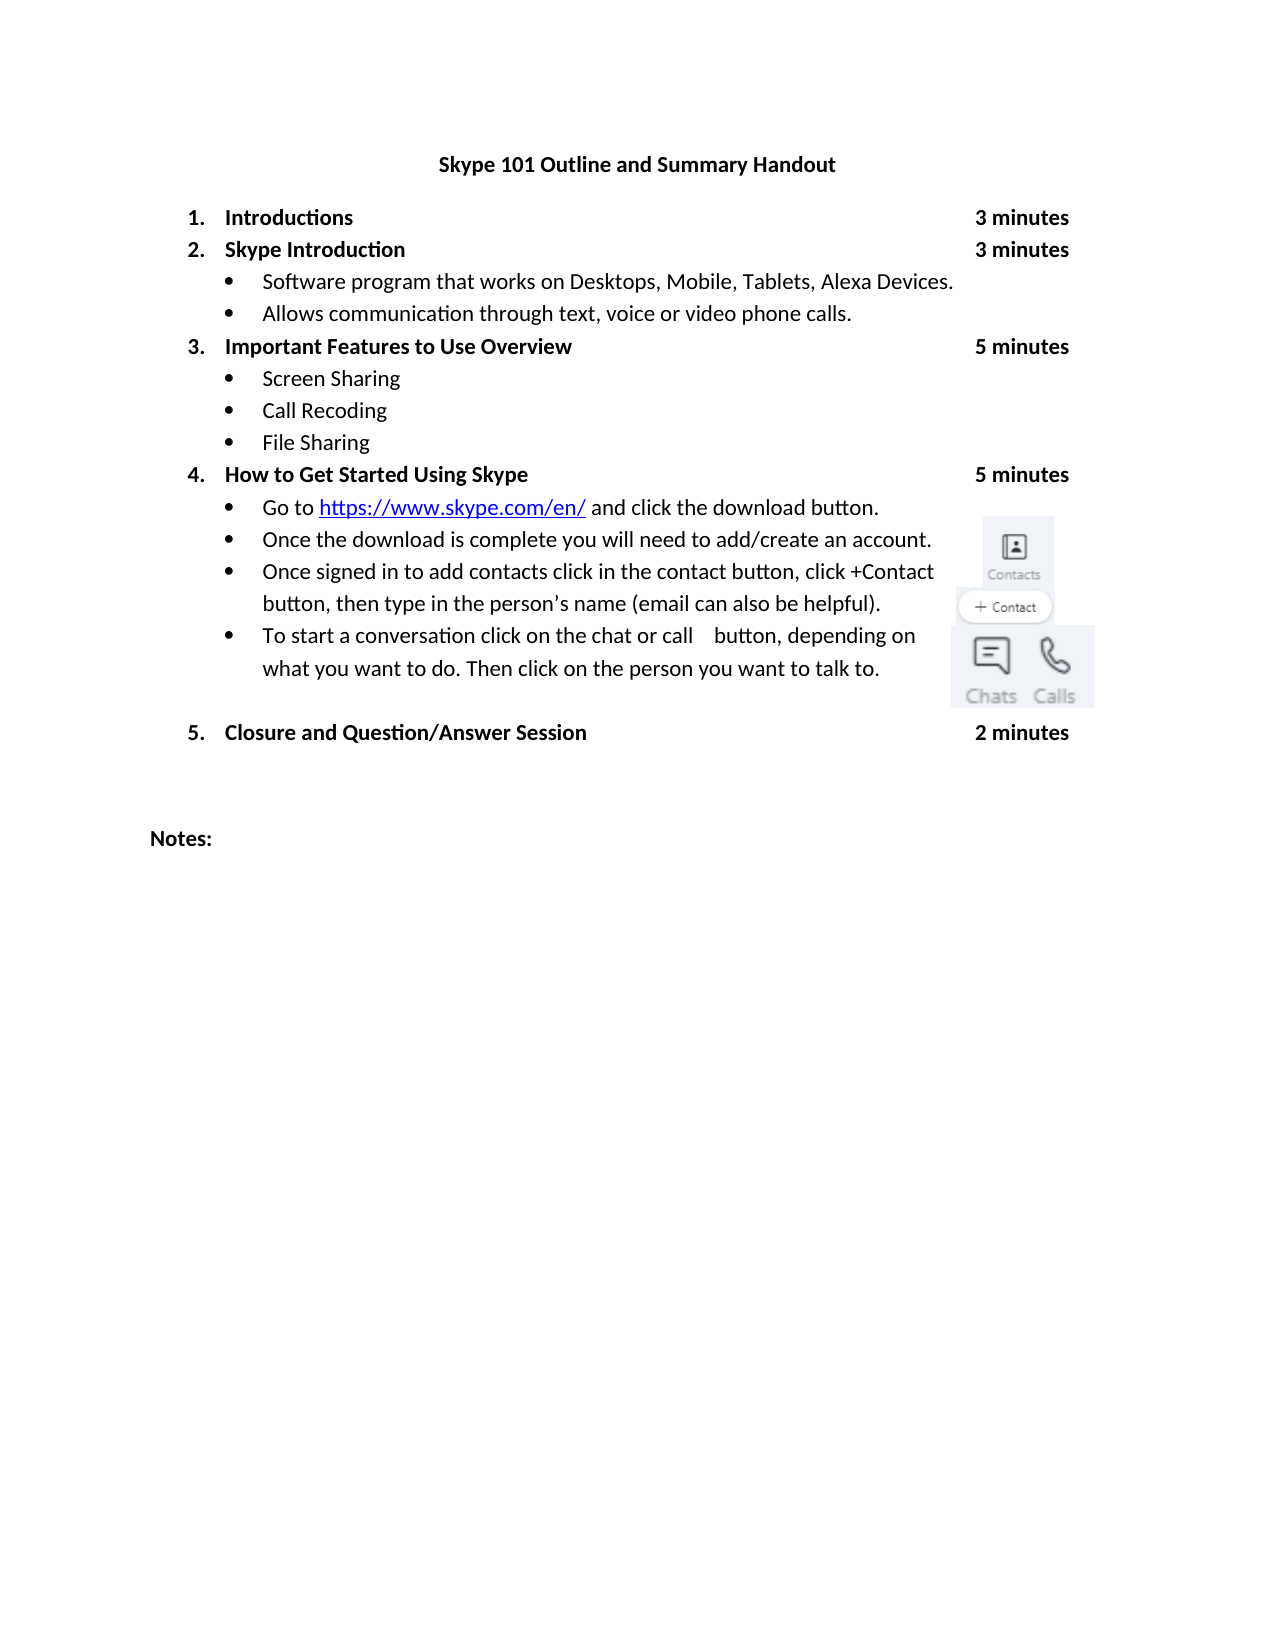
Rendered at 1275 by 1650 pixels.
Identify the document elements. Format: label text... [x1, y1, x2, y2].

list Introductions 3 minutes [187, 203, 1125, 231]
list File Sharing [225, 428, 1125, 456]
list Go to https://www.skype.com/en/ and click the download button. [225, 493, 1125, 521]
list Skype Introduction 3 minutes [187, 235, 1125, 263]
list Software program that works on Desktops, Mobile, Tablets, Alexa Devices. [225, 267, 1125, 295]
list How to Get Started Using Skype 5 minutes [187, 461, 1125, 488]
picture [951, 625, 1094, 708]
picture [983, 553, 1054, 557]
list Once signed in to add contacts click in the contact button, click +Contact button, then type in the person’s name (email can also be helpful). [225, 557, 1125, 617]
list Important Features to Use Overview 5 minutes [187, 332, 1125, 360]
text Skype 101 Outline and Summary Handout [150, 150, 1125, 178]
list Screen Sharing [225, 364, 1125, 392]
picture [983, 521, 1054, 525]
list To start a conversation click on the chat or call button, depending on what you want to do. Then click on the person you want to talk to. [225, 621, 1125, 682]
picture [955, 617, 1055, 621]
list Closure and Question/Answer Session 2 minutes [187, 718, 1125, 746]
list Once the download is complete you will need to add/create an account. [225, 525, 1125, 553]
list Allows communication through text, voice or video phone calls. [225, 299, 1125, 328]
text Notes: [150, 824, 1125, 852]
list Call Recoding [225, 396, 1125, 424]
